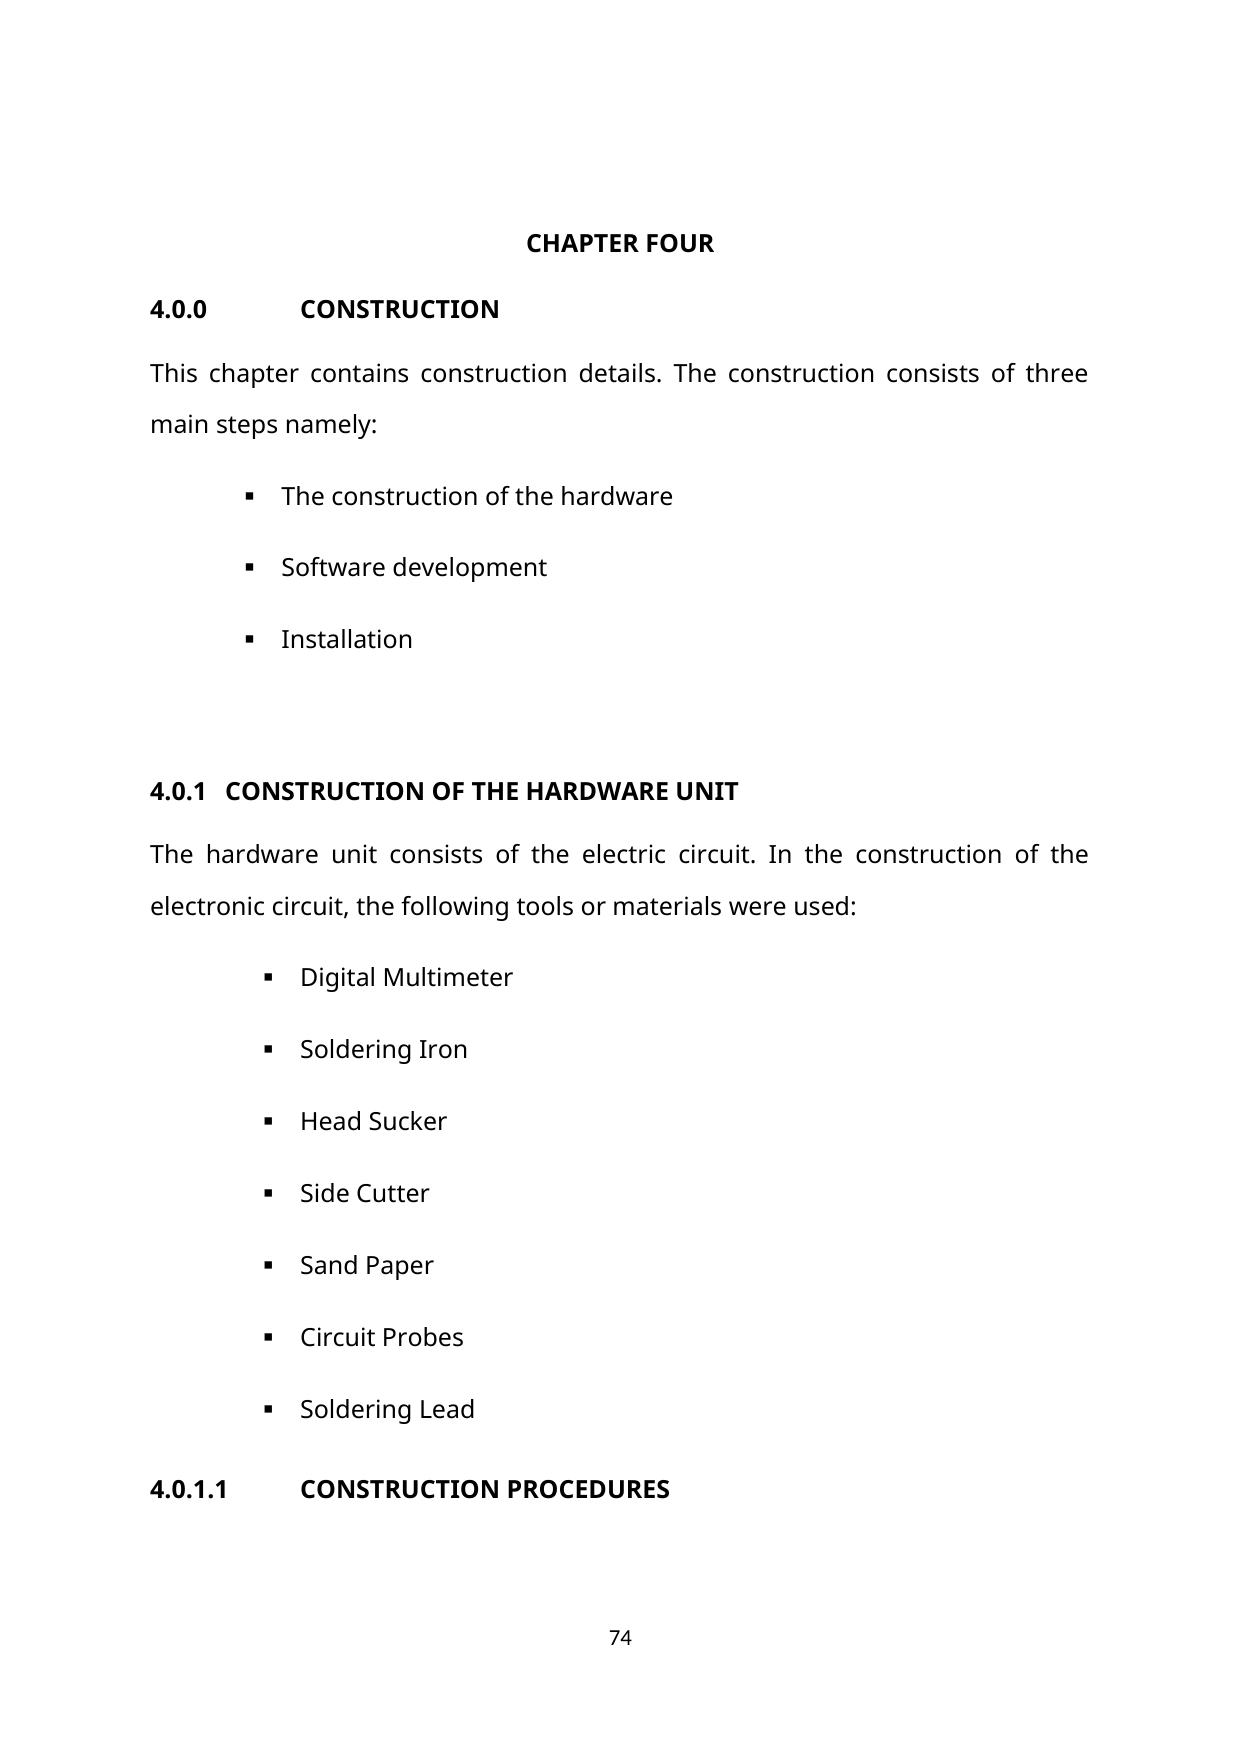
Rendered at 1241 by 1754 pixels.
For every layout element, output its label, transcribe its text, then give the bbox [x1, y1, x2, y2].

text The hardware unit consists of the electric circuit. In the construction of the electronic circuit, the following tools or materials were used: [150, 837, 1090, 922]
list Digital Multimeter [262, 960, 1090, 994]
list Circuit Probes [262, 1319, 1090, 1353]
subtitle 4.0.1 CONSTRUCTION OF THE HARDWARE UNIT [150, 774, 1090, 808]
list Sand Paper [262, 1248, 1090, 1282]
subtitle 4.0.1.1 CONSTRUCTION PROCEDURES [150, 1472, 1090, 1506]
list Installation [244, 622, 1090, 656]
list Software development [244, 550, 1090, 584]
subtitle 4.0.0 CONSTRUCTION [150, 292, 1090, 326]
list Soldering Lead [262, 1391, 1090, 1425]
list The construction of the hardware [244, 478, 1090, 512]
list Side Cutter [262, 1176, 1090, 1210]
text This chapter contains construction details. The construction consists of three main steps namely: [150, 355, 1090, 440]
list Soldering Iron [262, 1032, 1090, 1066]
list Head Sucker [262, 1104, 1090, 1138]
subtitle CHAPTER FOUR [150, 226, 1090, 260]
